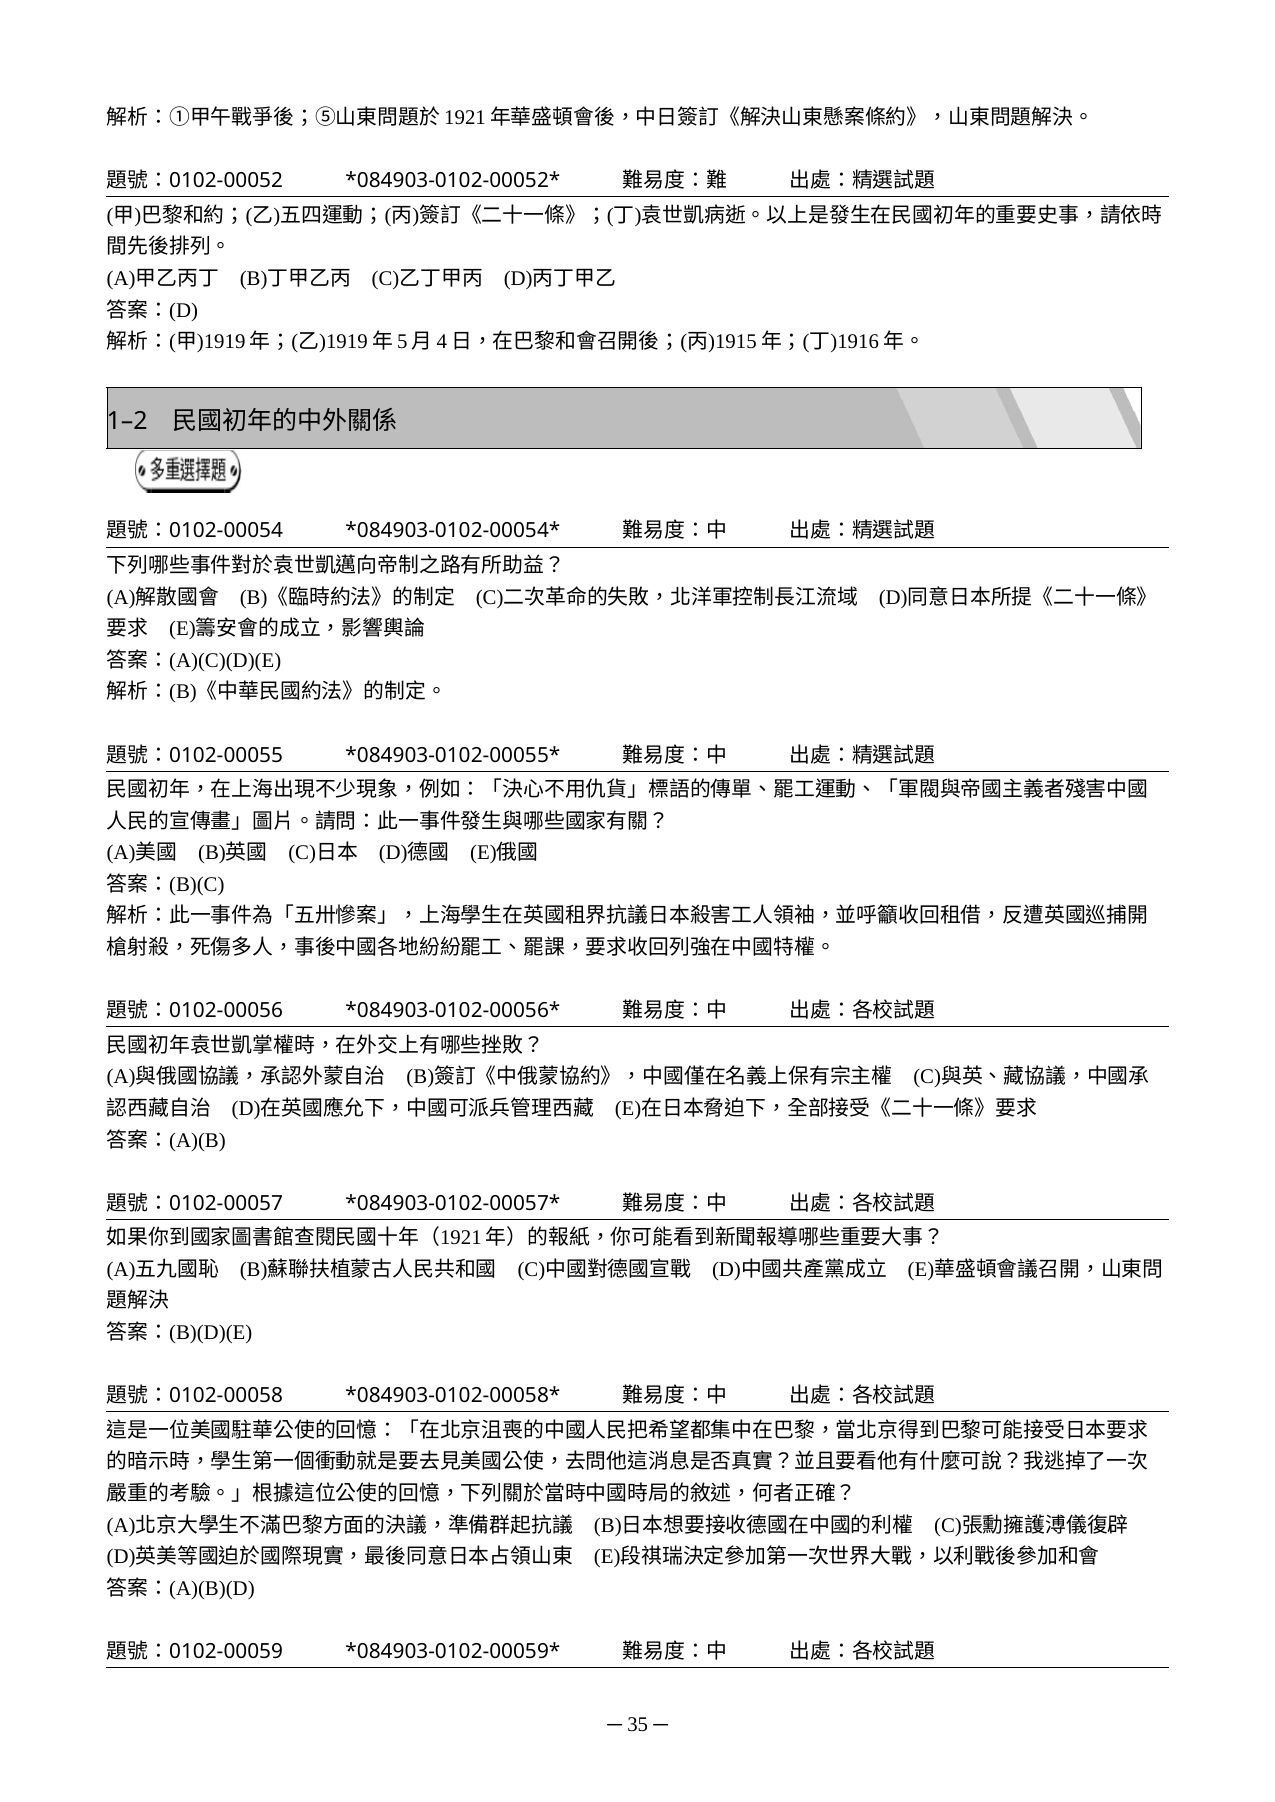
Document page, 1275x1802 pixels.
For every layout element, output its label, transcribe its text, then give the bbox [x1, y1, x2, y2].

text 答案：(A)(B)(D) [106, 1570, 1169, 1602]
text 解析：此一事件為「五卅慘案」，上海學生在英國租界抗議日本殺害工人領袖，並呼籲收回租借，反遭英國巡捕開槍射殺，死傷多人，事後中國各地紛紛罷工、罷課，要求收回列強在中國特權。 [106, 898, 1169, 961]
text 題號：0102-00058 *084903-0102-00058* 難易度：中 出處：各校試題 [106, 1378, 1169, 1411]
text 題號：0102-00059 *084903-0102-00059* 難易度：中 出處：各校試題 [106, 1633, 1169, 1667]
text 下列哪些事件對於袁世凱邁向帝制之路有所助益？ (A)解散國會 (B)《臨時約法》的制定 (C)二次革命的失敗，北洋軍控制長江流域 (D)同意日本所提《二十一條》要求 (E)籌安會的成立，影響輿論 [106, 548, 1169, 642]
text 這是一位美國駐華公使的回憶：「在北京沮喪的中國人民把希望都集中在巴黎，當北京得到巴黎可能接受日本要求的暗示時，學生第一個衝動就是要去見美國公使，去問他這消息是否真實？並且要看他有什麼可說？我逃掉了一次嚴重的考驗。」根據這位公使的回憶，下列關於當時中國時局的敘述，何者正確？ (A)北京大學生不滿巴黎方面的決議，準備群起抗議 (B)日本想要接收德國在中國的利權 (C)張勳擁護溥儀復辟 (D)英美等國迫於國際現實，最後同意日本占領山東 (E)段祺瑞決定參加第一次世界大戰，以利戰後參加和會 [106, 1412, 1169, 1570]
text 答案：(A)(C)(D)(E) [106, 642, 1169, 674]
text 題號：0102-00054 *084903-0102-00054* 難易度：中 出處：精選試題 [106, 513, 1169, 547]
text 答案：(B)(D)(E) [106, 1315, 1169, 1346]
text 題號：0102-00052 *084903-0102-00052* 難易度：難 出處：精選試題 [106, 163, 1169, 196]
text (甲)巴黎和約；(乙)五四運動；(丙)簽訂《二十一條》；(丁)袁世凱病逝。以上是發生在民國初年的重要史事，請依時間先後排列。 (A)甲乙丙丁 (B)丁甲乙丙 (C)乙丁甲丙 (D)丙丁甲乙 [106, 197, 1169, 292]
text 答案：(B)(C) [106, 867, 1169, 898]
text 民國初年袁世凱掌權時，在外交上有哪些挫敗？ (A)與俄國協議，承認外蒙自治 (B)簽訂《中俄蒙協約》，中國僅在名義上保有宗主權 (C)與英、藏協議，中國承認西藏自治 (D)在英國應允下，中國可派兵管理西藏 (E)在日本脅迫下，全部接受《二十一條》要求 [106, 1027, 1169, 1122]
text 題號：0102-00055 *084903-0102-00055* 難易度：中 出處：精選試題 [106, 737, 1169, 771]
text 如果你到國家圖書館查閱民國十年（1921年）的報紙，你可能看到新聞報導哪些重要大事？ (A)五九國恥 (B)蘇聯扶植蒙古人民共和國 (C)中國對德國宣戰 (D)中國共產黨成立 (E)華盛頓會議召開，山東問題解決 [106, 1220, 1169, 1315]
text 民國初年，在上海出現不少現象，例如：「決心不用仇貨」標語的傳單、罷工運動、「軍閥與帝國主義者殘害中國人民的宣傳畫」圖片。請問：此一事件發生與哪些國家有關？ (A)美國 (B)英國 (C)日本 (D)德國 (E)俄國 [106, 772, 1169, 867]
text 答案：(D) [106, 292, 1169, 324]
text 題號：0102-00056 *084903-0102-00056* 難易度：中 出處：各校試題 [106, 993, 1169, 1026]
text 解析：①甲午戰爭後；⑤山東問題於1921年華盛頓會後，中日簽訂《解決山東懸案條約》，山東問題解決。 [106, 100, 1169, 131]
text 題號：0102-00057 *084903-0102-00057* 難易度：中 出處：各校試題 [106, 1185, 1169, 1219]
text 1–2 民國初年的中外關係 [106, 387, 1169, 450]
text 解析：(B)《中華民國約法》的制定。 [106, 674, 1169, 706]
text 答案：(A)(B) [106, 1122, 1169, 1154]
text 解析：(甲)1919年；(乙)1919年5月4日，在巴黎和會召開後；(丙)1915年；(丁)1916年。 [106, 324, 1169, 355]
